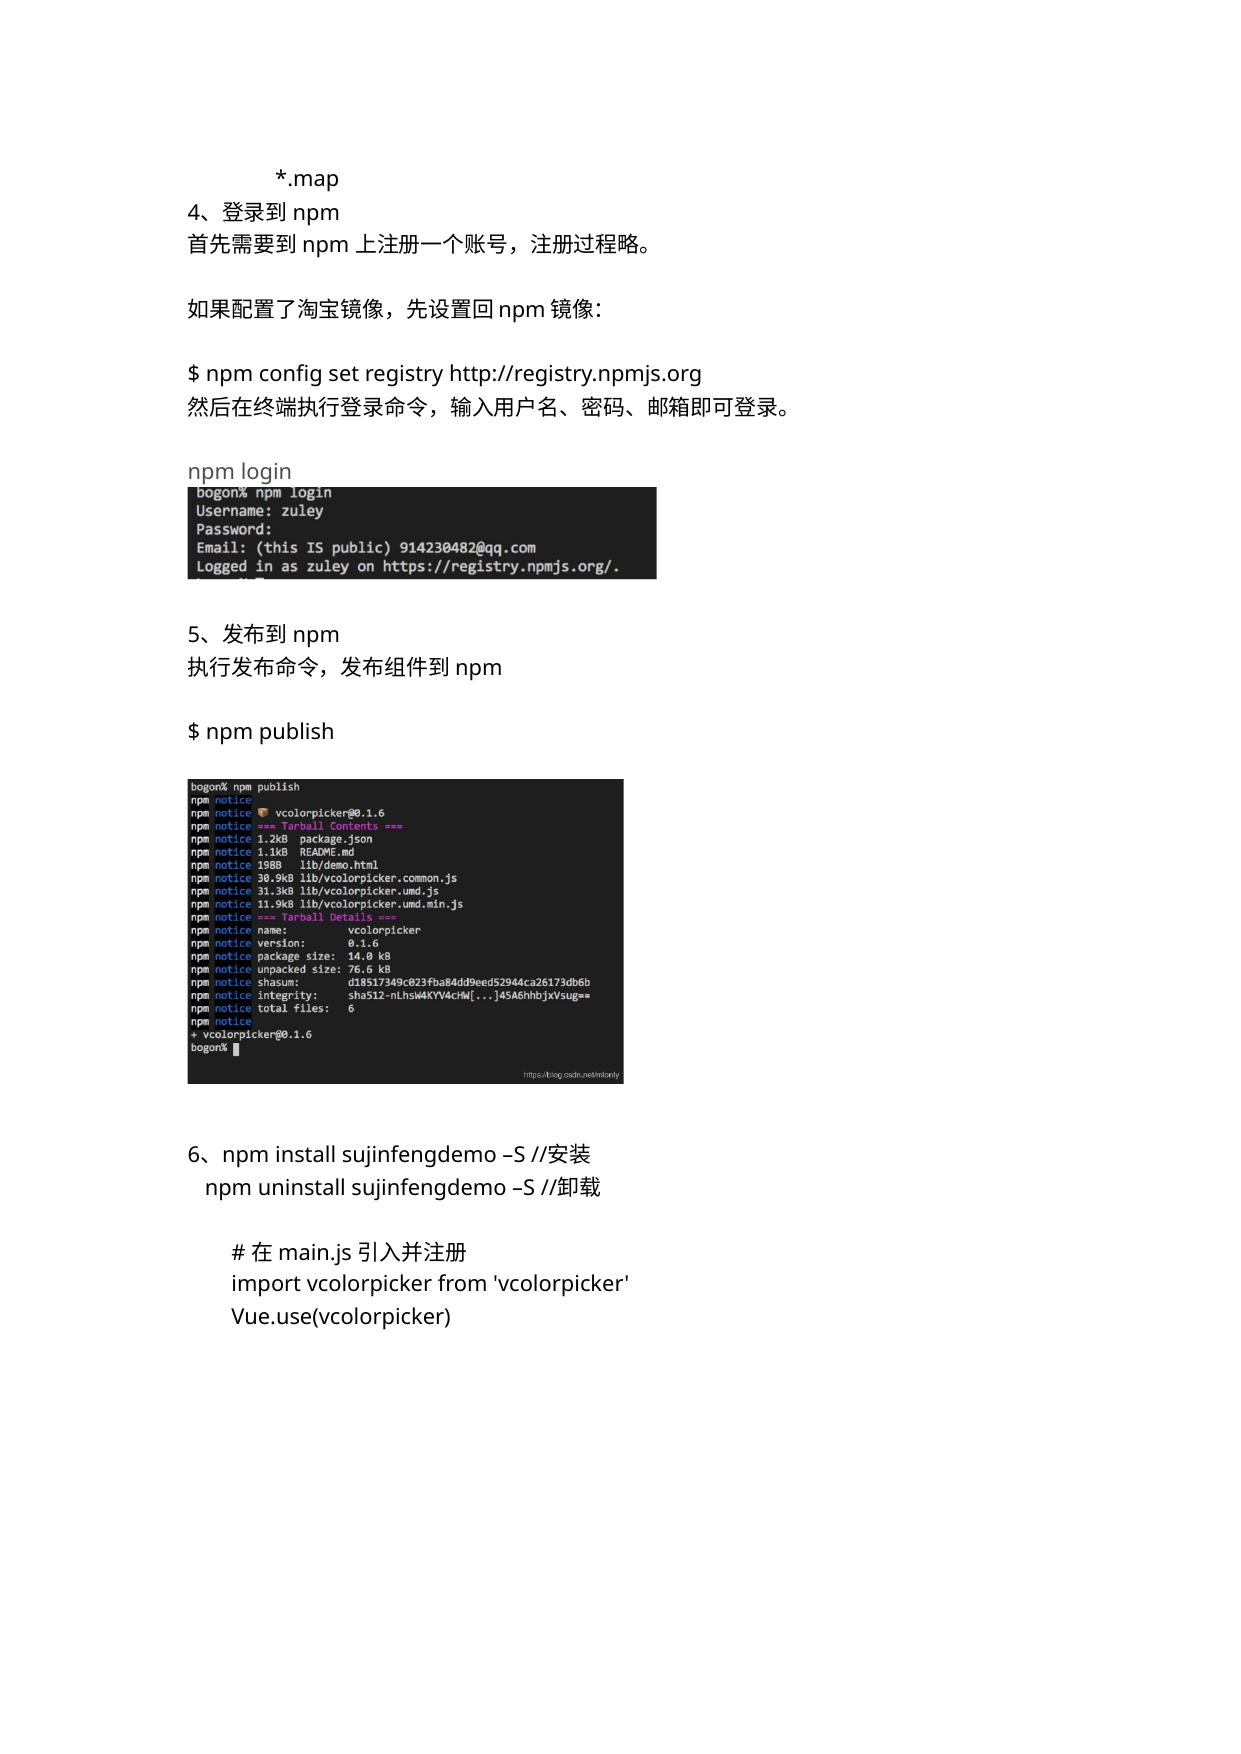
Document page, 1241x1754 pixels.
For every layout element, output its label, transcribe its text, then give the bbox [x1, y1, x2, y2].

picture [187, 487, 657, 580]
text 执行发布命令，发布组件到 npm [187, 649, 1053, 682]
text 6、npm install sujinfengdemo –S //安装 [187, 1137, 1053, 1169]
picture [187, 779, 624, 1084]
text *.map [275, 162, 1053, 194]
text 如果配置了淘宝镜像，先设置回npm镜像： [187, 292, 1053, 324]
text Vue.use(vcolorpicker) [231, 1299, 1053, 1332]
text 5、发布到 npm [187, 617, 1053, 649]
text $ npm publish [187, 714, 1053, 747]
text 4、登录到 npm [187, 194, 1053, 227]
text 然后在终端执行登录命令，输入用户名、密码、邮箱即可登录。 [187, 389, 1053, 422]
text import vcolorpicker from 'vcolorpicker' [231, 1267, 1053, 1299]
text # 在 main.js 引入并注册 [187, 1234, 1053, 1267]
text 首先需要到 npm 上注册一个账号，注册过程略。 [187, 227, 1053, 259]
text $ npm config set registry http://registry.npmjs.org [187, 357, 1053, 389]
text npm login [187, 454, 1053, 487]
text npm uninstall sujinfengdemo –S //卸载 [187, 1169, 1053, 1202]
